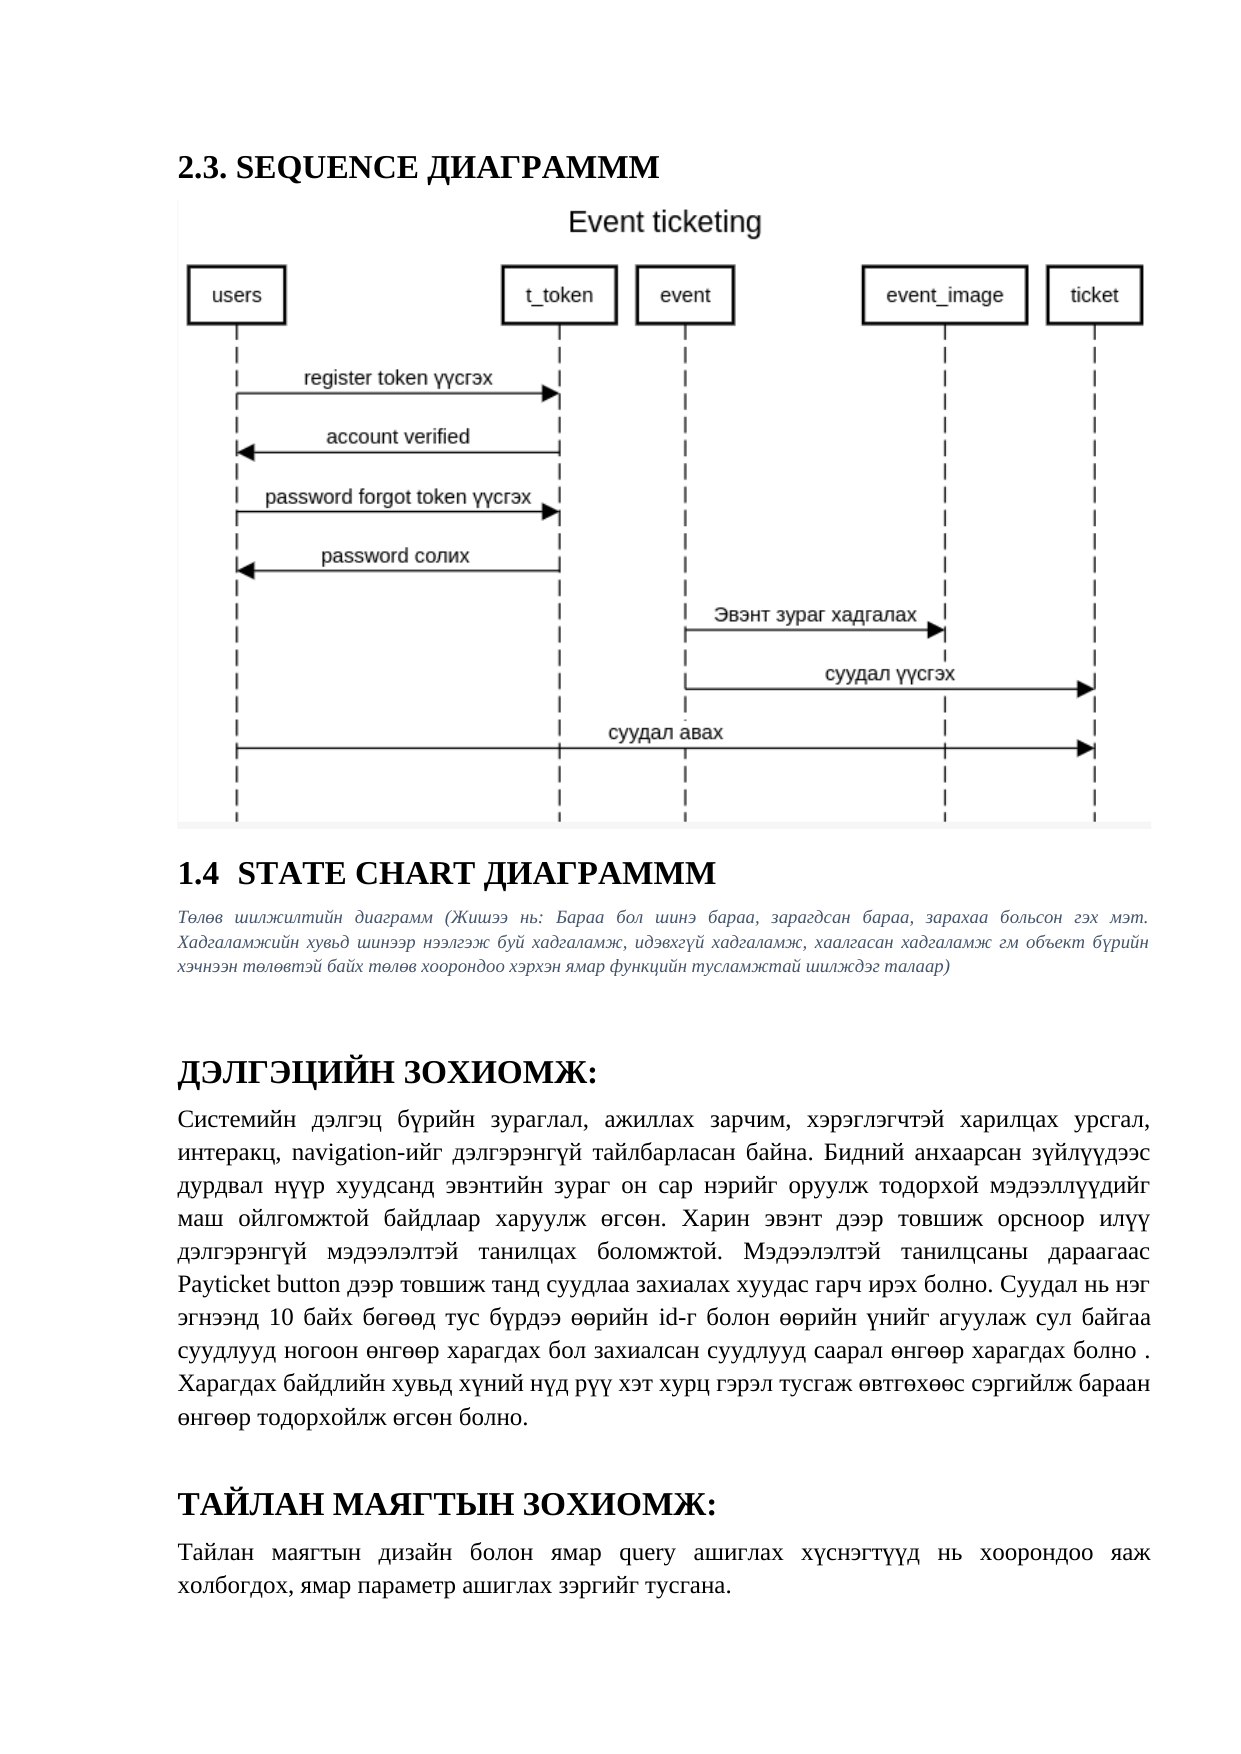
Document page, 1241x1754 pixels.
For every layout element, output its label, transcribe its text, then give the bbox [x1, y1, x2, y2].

text Төлөв шилжилтийн диаграмм (Жишээ нь: Бараа бол шинэ бараа, зарагдсан бараа, зарахаа больсон гэх мэт. Хадгаламжийн хувьд шинээр нээлгэж буй хадгаламж, идэвхгүй хадгаламж, хаалгасан хадгаламж гм объект бүрийн хэчнээн төлөвтэй байх төлөв хоорондоо хэрхэн ямар функцийн тусламжтай шилждэг талаар) [177, 906, 1152, 977]
subtitle 2.3. SEQUENCE ДИАГРАМММ [177, 148, 1152, 186]
picture [177, 200, 1152, 829]
subtitle ТАЙЛАН МАЯГТЫН ЗОХИОМЖ: [177, 1484, 1152, 1523]
subtitle STATE CHART ДИАГРАМММ [177, 853, 1152, 892]
text Тайлан маягтын дизайн болон ямар query ашиглах хүснэгтүүд нь хоорондоо яаж холбогдох, ямар параметр ашиглах зэргийг тусгана. [177, 1537, 1152, 1598]
subtitle ДЭЛГЭЦИЙН ЗОХИОМЖ: [177, 1052, 1152, 1090]
text Системийн дэлгэц бүрийн зураглал, ажиллах зарчим, хэрэглэгчтэй харилцах урсгал, интеракц, navigation-ийг дэлгэрэнгүй тайлбарласан байна. Бидний анхаарсан зүйлүүдээс дурдвал нүүр хуудсанд эвэнтийн зураг он сар нэрийг оруулж тодорхой мэдээллүүдийг маш ойлгомжтой байдлаар харуулж өгсөн. Харин эвэнт дээр товшиж орсноор илүү дэлгэрэнгүй мэдээлэлтэй танилцах боломжтой. Мэдээлэлтэй танилцсаны дараагаас Payticket button дээр товшиж танд суудлаа захиалах хуудас гарч ирэх болно. Суудал нь нэг эгнээнд 10 байх бөгөөд тус бүрдээ өөрийн id-г болон өөрийн үнийг агуулаж сул байгаа суудлууд ногоон өнгөөр харагдах бол захиалсан суудлууд саарал өнгөөр харагдах болно . Харагдах байдлийн хувьд хүний нүд рүү хэт хурц гэрэл тусгаж өвтгөхөөс сэргийлж бараан өнгөөр тодорхойлж өгсөн болно. [177, 1104, 1152, 1430]
